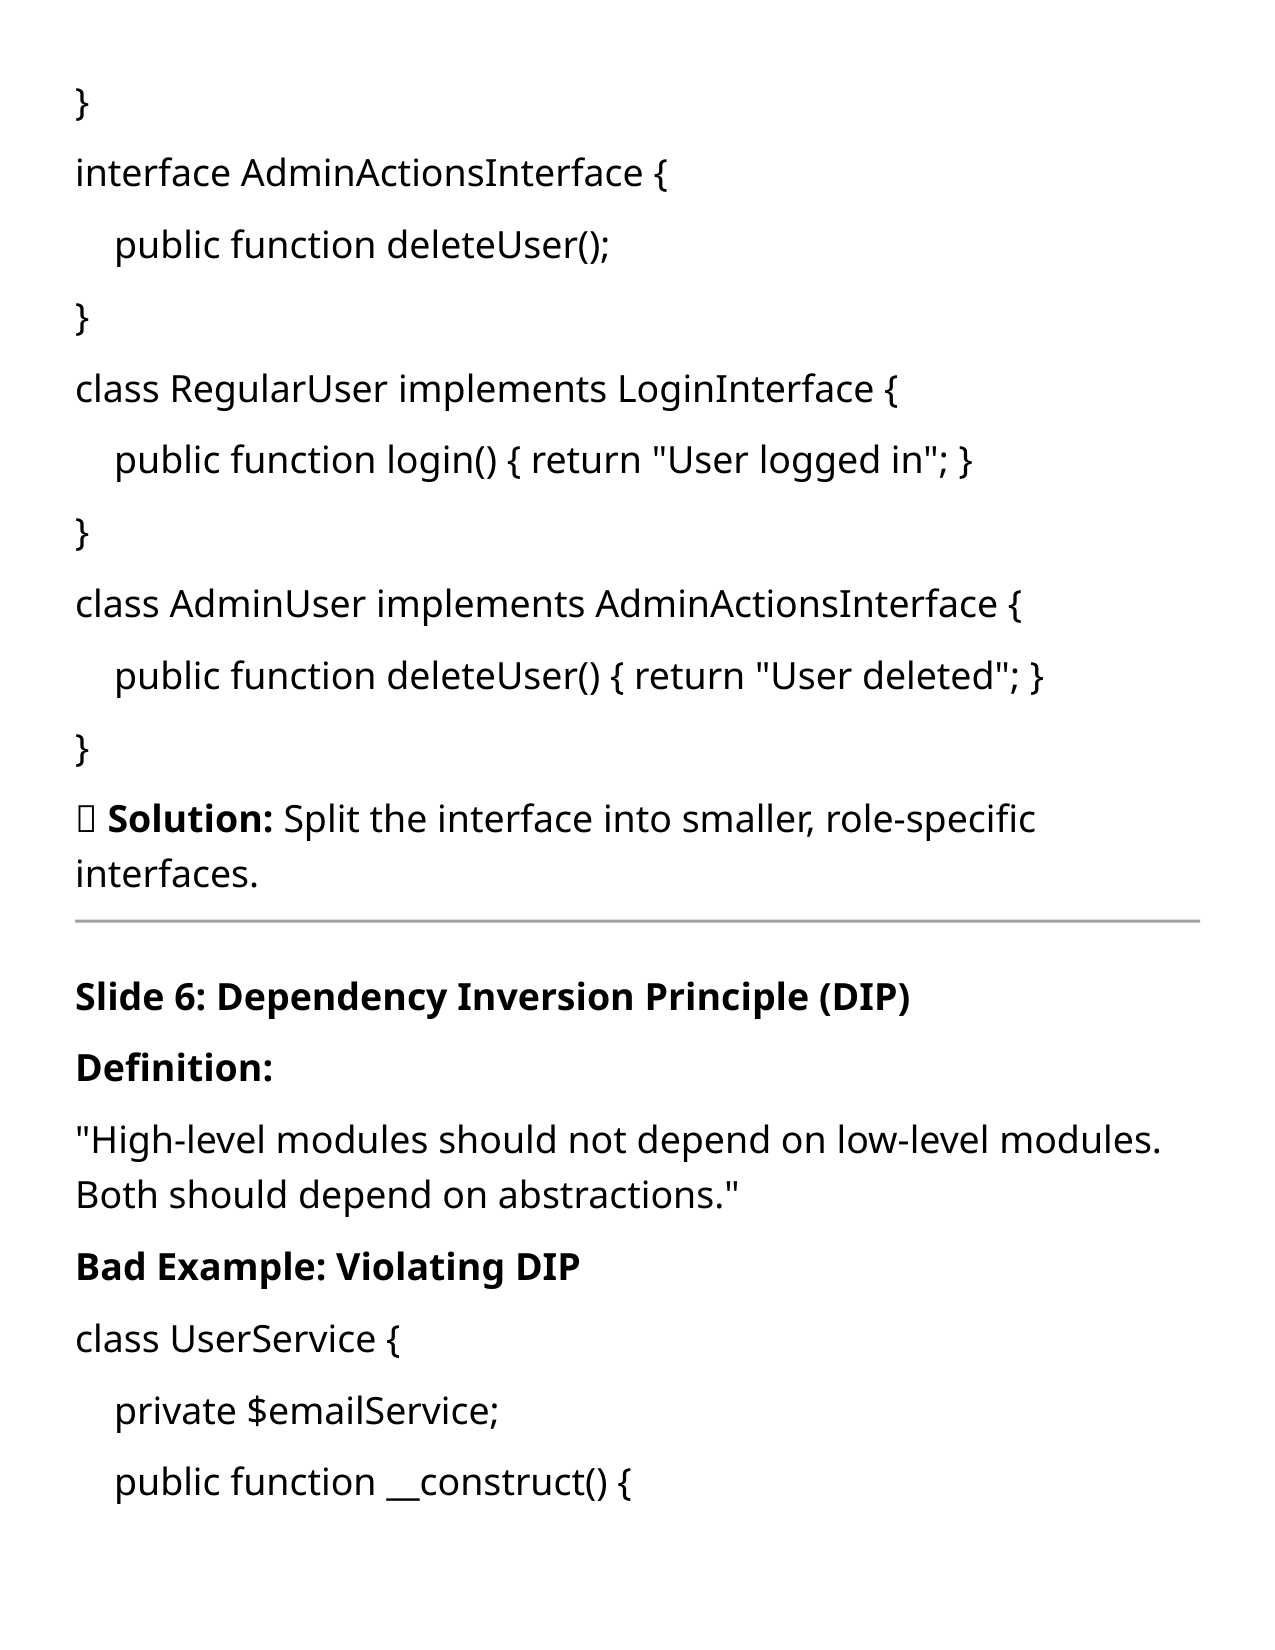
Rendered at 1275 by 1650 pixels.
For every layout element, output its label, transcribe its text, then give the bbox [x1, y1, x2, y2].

text public function login() { return "User logged in"; } [75, 434, 1200, 485]
text Definition: [75, 1042, 1200, 1093]
text } [75, 75, 1200, 126]
text Bad Example: Violating DIP [75, 1240, 1200, 1291]
text class AdminUser implements AdminActionsInterface { [75, 577, 1200, 628]
text private $emailService; [75, 1384, 1200, 1435]
text class RegularUser implements LoginInterface { [75, 362, 1200, 413]
text ✅ Solution: Split the interface into smaller, role-specific interfaces. [75, 793, 1200, 899]
text Slide 6: Dependency Inversion Principle (DIP) [75, 970, 1200, 1021]
text public function deleteUser() { return "User deleted"; } [75, 649, 1200, 700]
text public function __construct() { [75, 1456, 1200, 1507]
text } [75, 721, 1200, 772]
text } [75, 506, 1200, 557]
text "High-level modules should not depend on low-level modules. Both should depend on abstractions." [75, 1113, 1200, 1220]
text interface AdminActionsInterface { [75, 147, 1200, 198]
text class UserService { [75, 1312, 1200, 1363]
text public function deleteUser(); [75, 218, 1200, 269]
text } [75, 290, 1200, 341]
